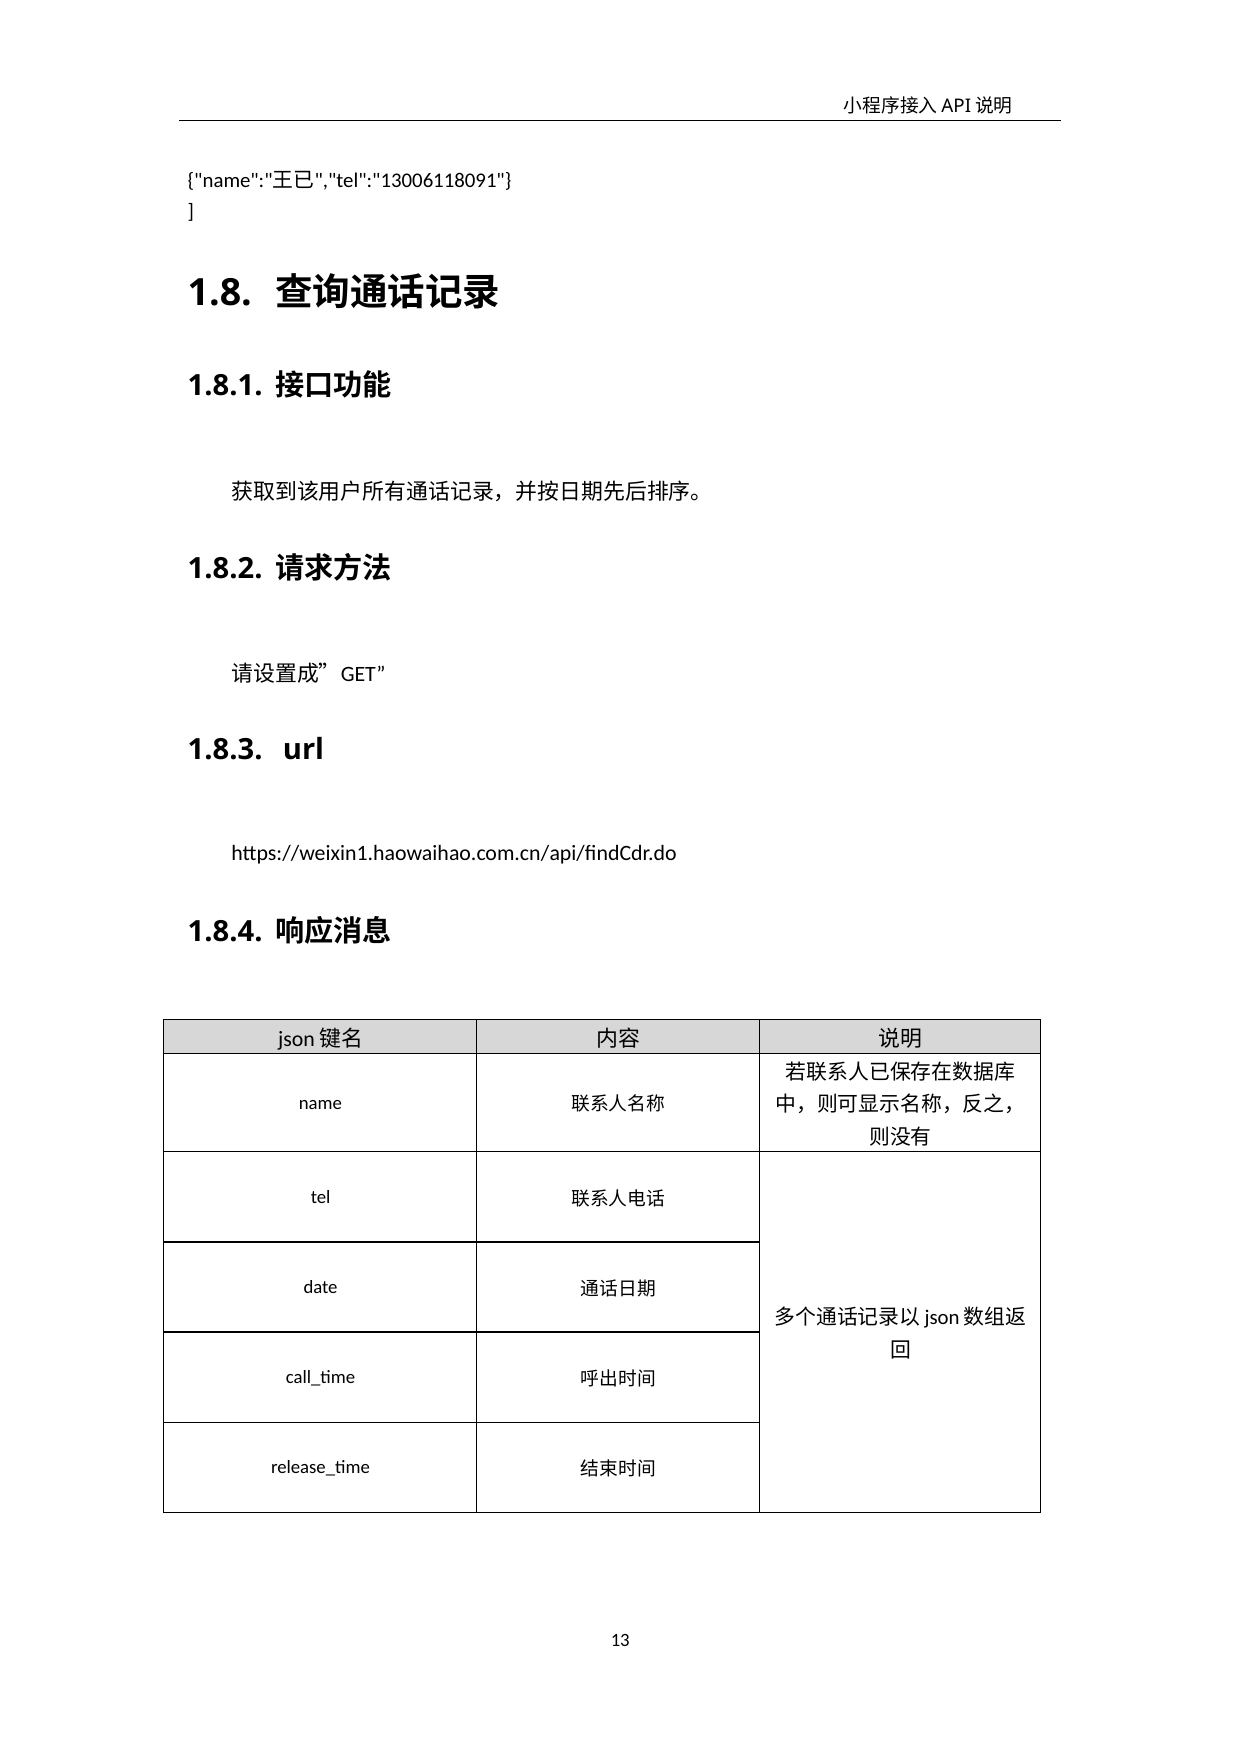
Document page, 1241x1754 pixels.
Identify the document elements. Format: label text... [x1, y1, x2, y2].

text https://weixin1.haowaihao.com.cn/api/findCdr.do [187, 837, 1053, 869]
subtitle 查询通话记录 [187, 256, 1053, 321]
subtitle 请求方法 [187, 533, 1053, 598]
table_cell 呼出时间 [477, 1333, 759, 1422]
table_cell 联系人电话 [477, 1152, 759, 1241]
table_cell 若联系人已保存在数据库中，则可显示名称，反之，则没有 [760, 1054, 1040, 1151]
text ] [187, 194, 1053, 227]
table_cell call_time [164, 1333, 476, 1422]
table_cell 多个通话记录以json数组返回 [760, 1152, 1040, 1512]
table_cell 结束时间 [477, 1423, 759, 1512]
text 获取到该用户所有通话记录，并按日期先后排序。 [187, 473, 1053, 506]
text {"name":"王已","tel":"13006118091"} [187, 162, 1053, 194]
subtitle 响应消息 [187, 896, 1053, 961]
table_header json键名 [164, 1020, 476, 1053]
table_cell 通话日期 [477, 1243, 759, 1331]
table_cell 联系人名称 [477, 1054, 759, 1151]
text 请设置成”GET” [187, 656, 1053, 688]
table_header 内容 [477, 1020, 759, 1053]
table_cell name [164, 1054, 476, 1151]
table_cell release_time [164, 1423, 476, 1512]
subtitle 接口功能 [187, 350, 1053, 415]
table_header 说明 [760, 1020, 1040, 1053]
subtitle url [187, 716, 1053, 781]
table_cell date [164, 1243, 476, 1331]
table_cell tel [164, 1152, 476, 1241]
